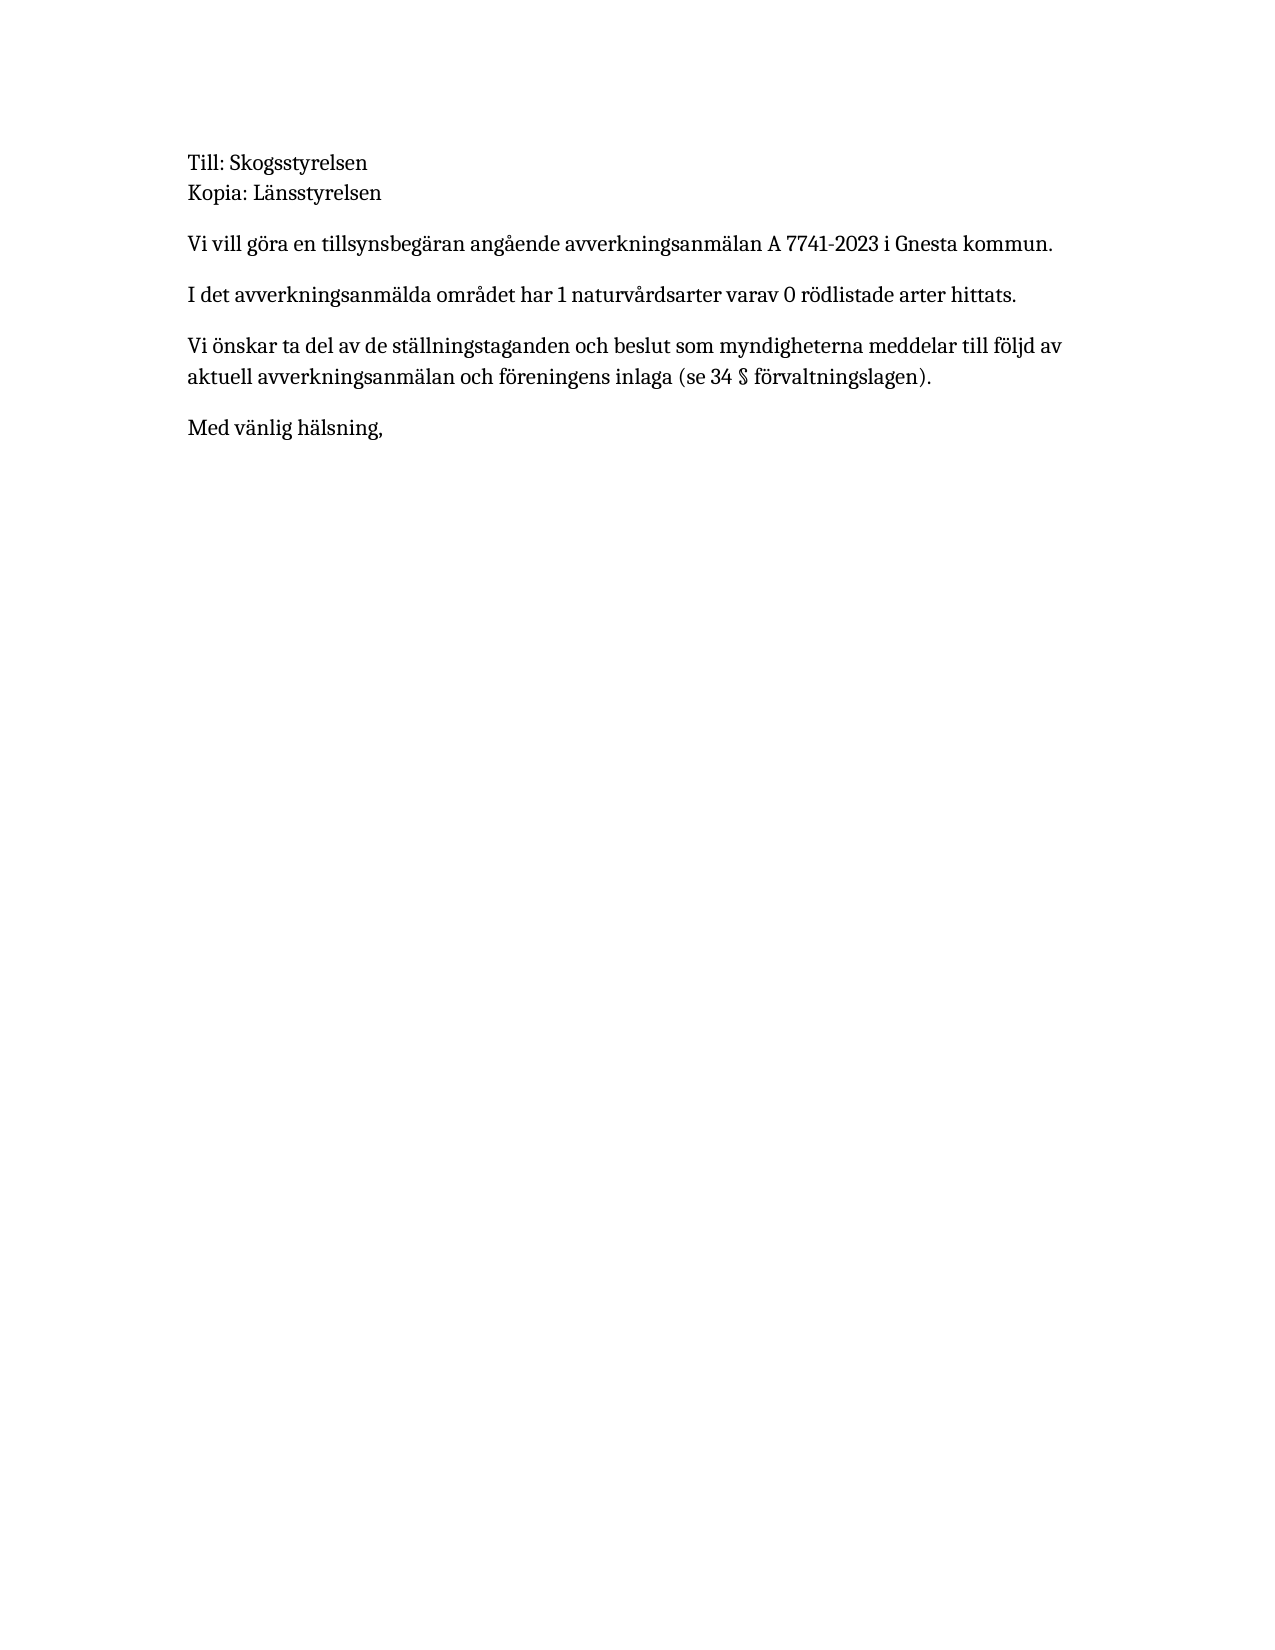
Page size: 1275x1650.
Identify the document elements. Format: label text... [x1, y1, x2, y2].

text Vi vill göra en tillsynsbegäran angående avverkningsanmälan A 7741-2023 i Gnesta kommun. [187, 231, 1087, 258]
text Vi önskar ta del av de ställningstaganden och beslut som myndigheterna meddelar till följd av aktuell avverkningsanmälan och föreningens inlaga (se 34 § förvaltningslagen). [187, 333, 1087, 390]
text Med vänlig hälsning, [187, 414, 1087, 471]
text Till: Skogsstyrelsen Kopia: Länsstyrelsen [187, 150, 1087, 207]
text I det avverkningsanmälda området har 1 naturvårdsarter varav 0 rödlistade arter hittats. [187, 282, 1087, 309]
